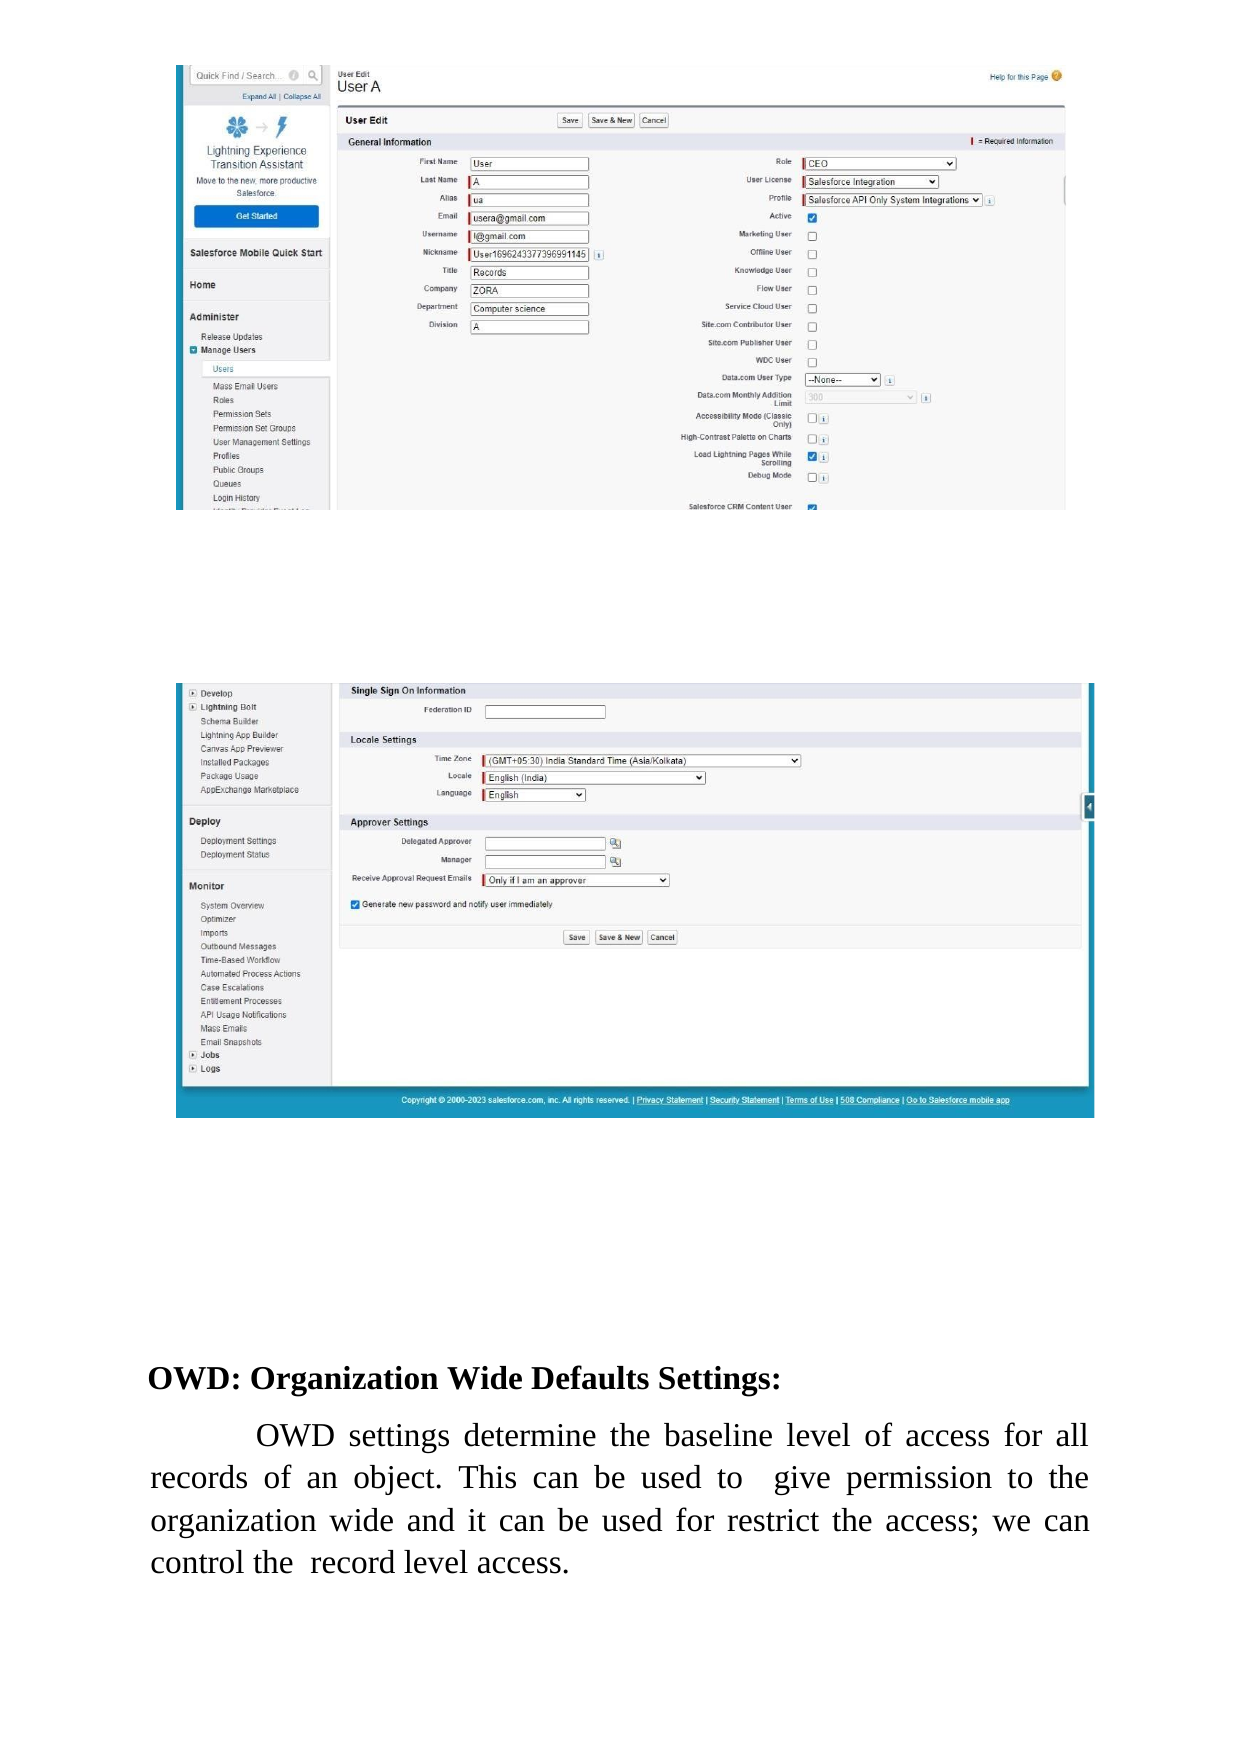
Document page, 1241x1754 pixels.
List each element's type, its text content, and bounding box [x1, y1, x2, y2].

text OWD settings determine the baseline level of access for all records of an object. This can be used to give permission to the organization wide and it can be used for restrict the access; we can control the record level access. [149, 1415, 1091, 1581]
picture [176, 65, 1067, 510]
text OWD: Organization Wide Defaults Settings: [147, 1358, 1207, 1397]
picture [176, 683, 1095, 1118]
